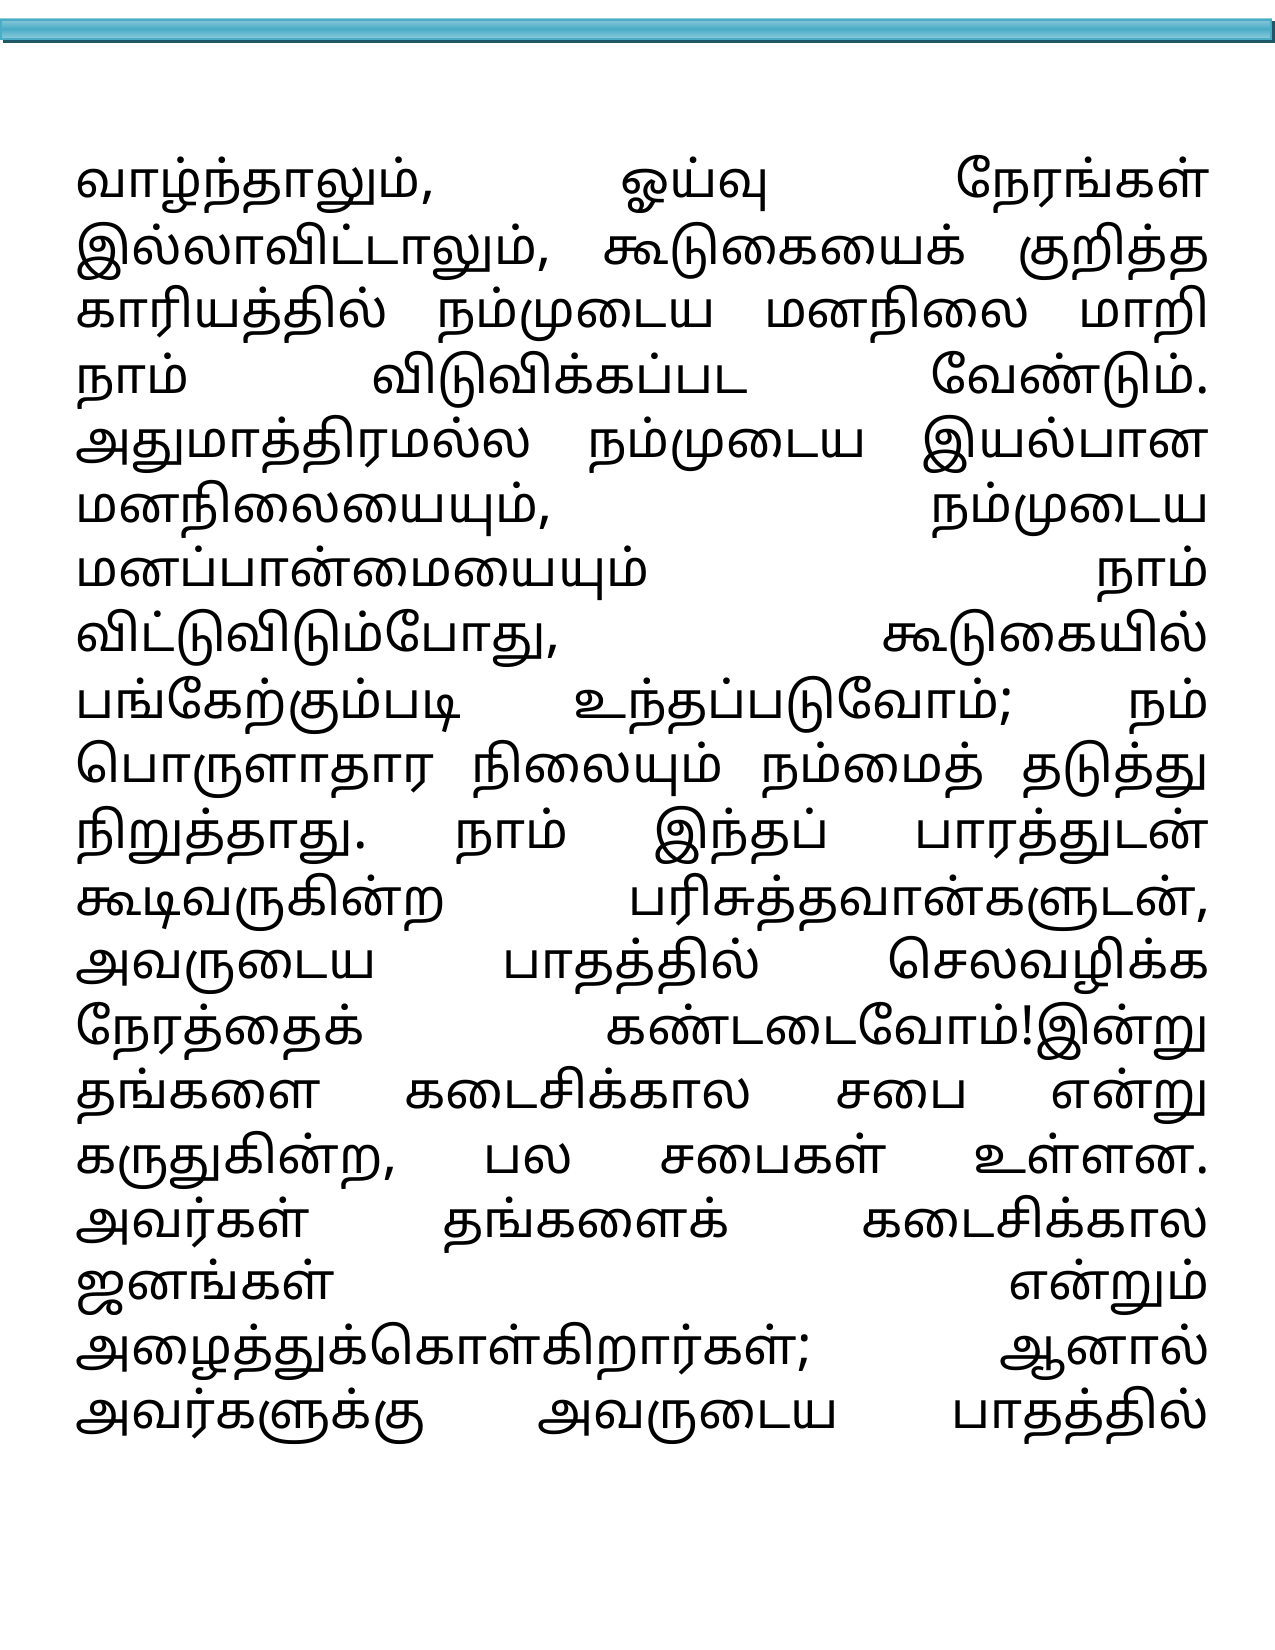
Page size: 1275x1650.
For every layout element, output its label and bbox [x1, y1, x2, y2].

text [75, 150, 1209, 1447]
